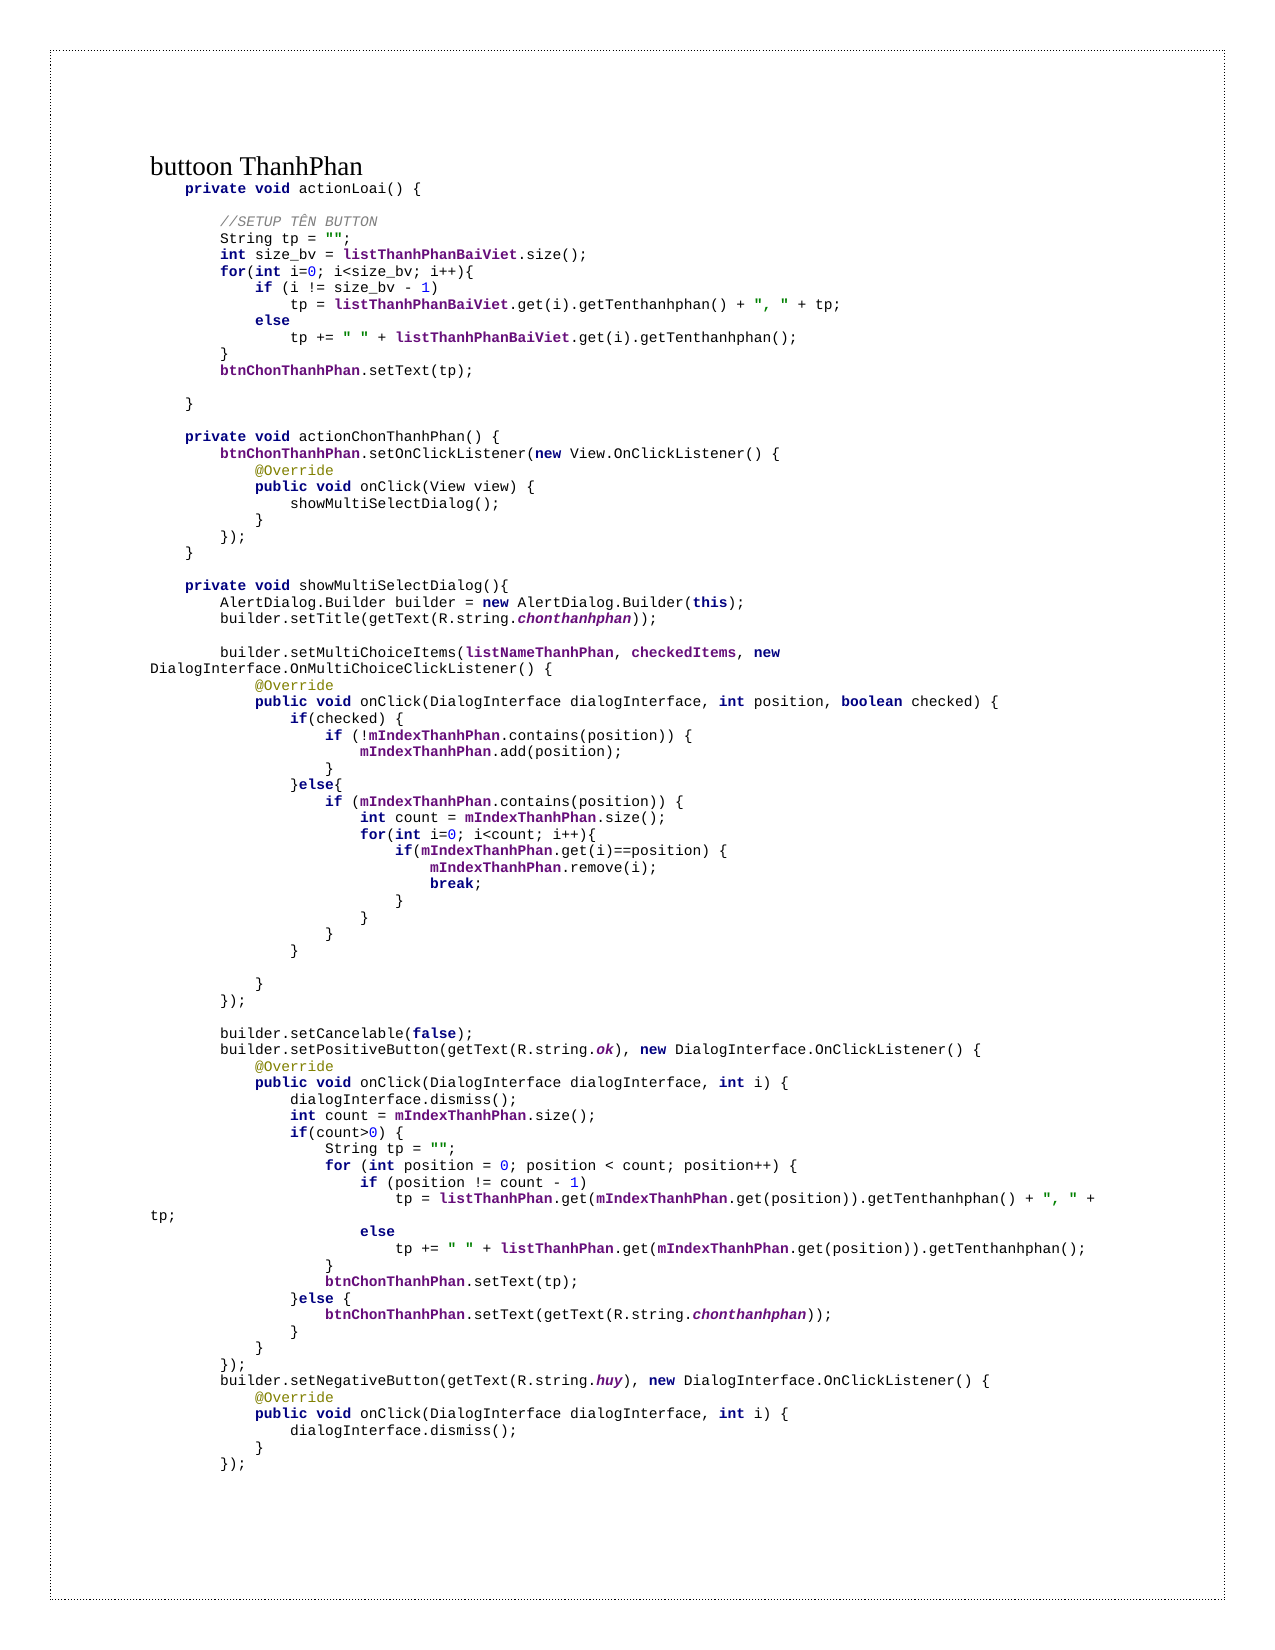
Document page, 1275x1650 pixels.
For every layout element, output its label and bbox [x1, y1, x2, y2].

text [150, 150, 1125, 1489]
